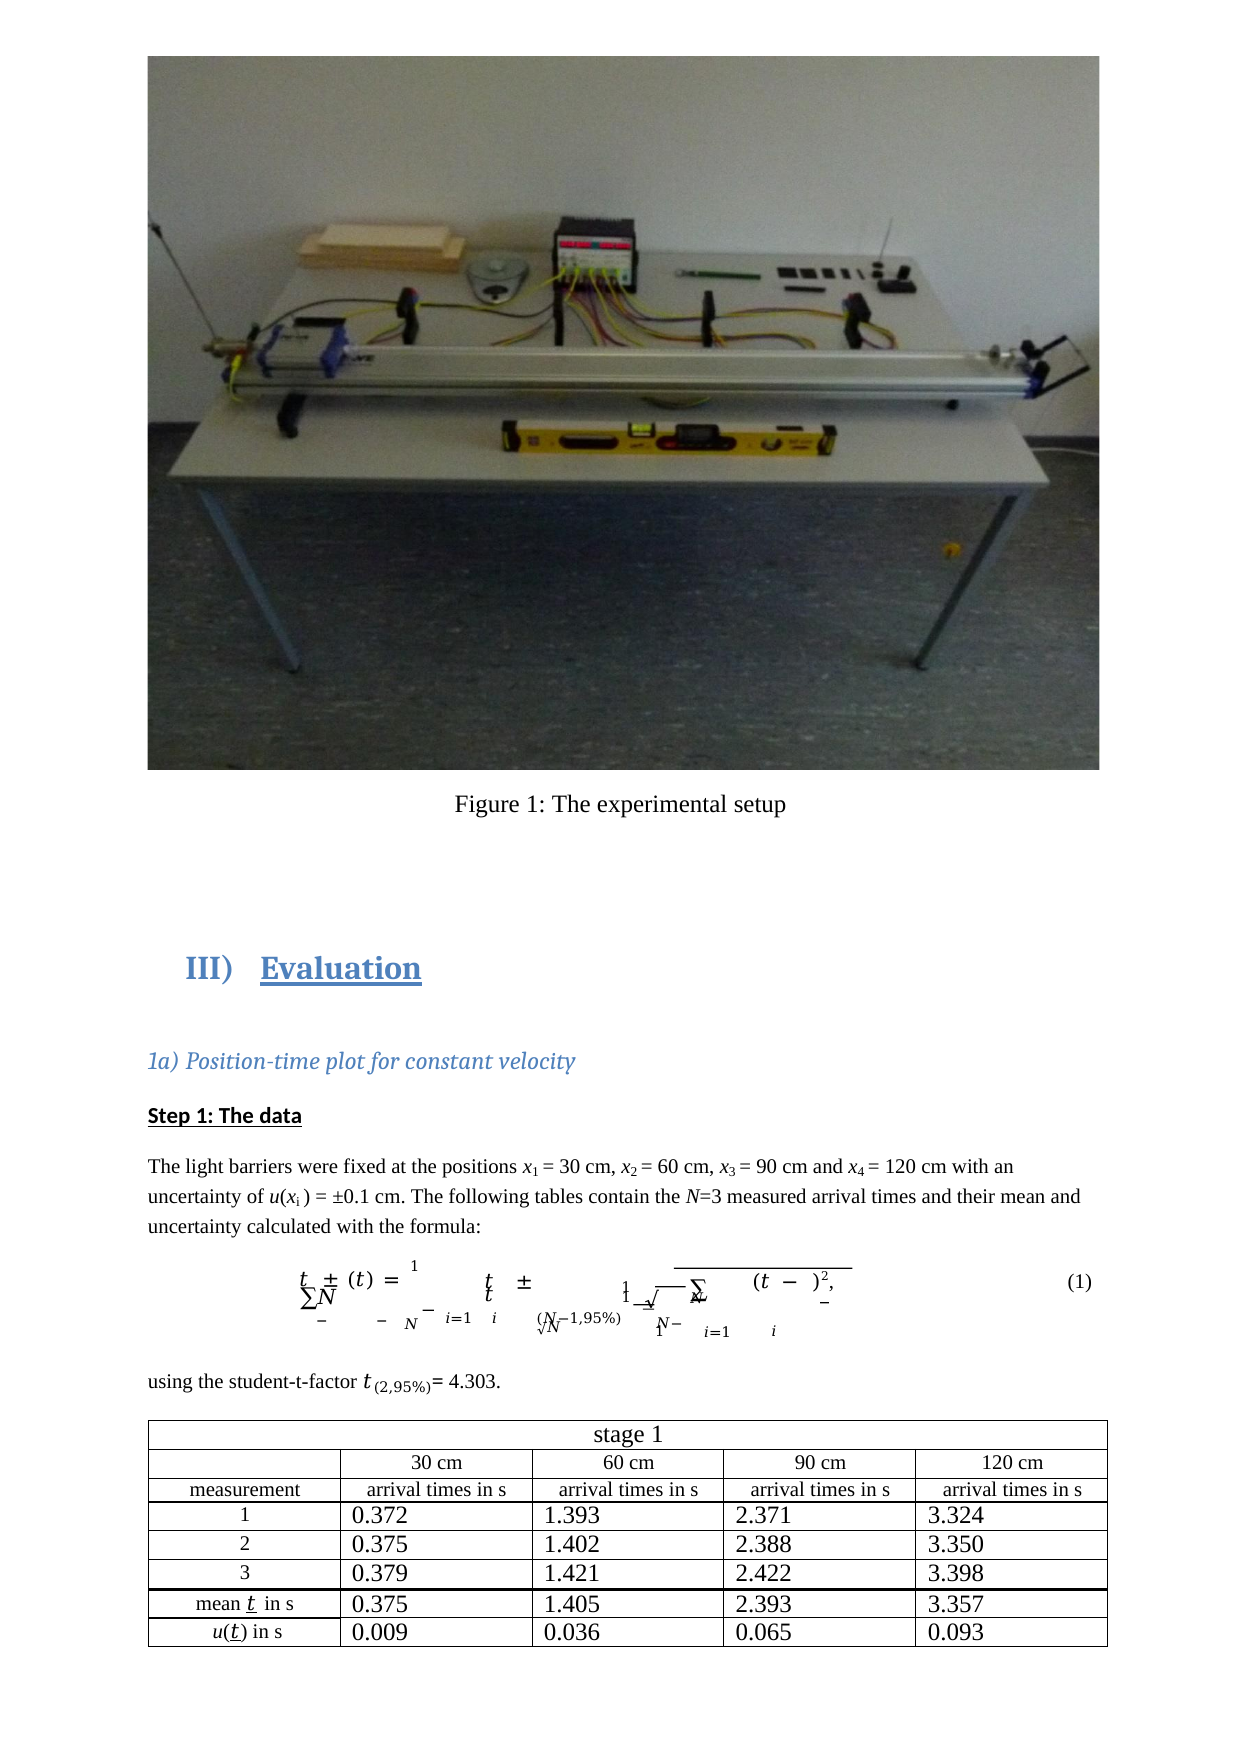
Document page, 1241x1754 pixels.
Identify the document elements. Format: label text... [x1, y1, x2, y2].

table_cell 120 cm [916, 1450, 1107, 1477]
table_cell 1.421 [533, 1560, 723, 1588]
table_cell 3.398 [916, 1560, 1107, 1588]
table_cell 0.093 [916, 1618, 1107, 1646]
table_cell 2 [149, 1531, 340, 1559]
table_cell 30 cm [341, 1450, 532, 1477]
table_cell 2.422 [724, 1560, 915, 1588]
table_cell 2.393 [724, 1591, 915, 1617]
text using the student-t-factor 𝑡(2,95%)= 4.303. [148, 1368, 1163, 1395]
table_cell 60 cm [533, 1450, 723, 1477]
table_cell 1 [149, 1503, 340, 1530]
table_cell 3 [149, 1560, 340, 1588]
subtitle Evaluation [185, 950, 1163, 988]
table_cell 1.393 [533, 1503, 723, 1530]
table_cell 0.065 [724, 1618, 915, 1646]
table_cell 0.375 [341, 1591, 532, 1617]
table_cell measurement [149, 1479, 340, 1501]
table_cell 3.324 [916, 1503, 1107, 1530]
table_cell 0.036 [533, 1618, 723, 1646]
text The light barriers were fixed at the positions x1 = 30 cm, x2 = 60 cm, x3 = 90 cm and x4 = 120 cm with an uncertainty of u(xi ) = ±0.1 cm. The following tables contain the N=3 measured arrival times and their mean and uncertainty calculated with the formula: [148, 1154, 1084, 1238]
table_cell 3.357 [916, 1591, 1107, 1617]
table_cell 0.372 [341, 1503, 532, 1530]
table_cell 0.379 [341, 1560, 532, 1588]
text 1 √ 1 [621, 1277, 674, 1305]
subtitle 1a) Position-time plot for constant velocity [148, 1047, 1163, 1076]
table_cell [149, 1450, 340, 1477]
subtitle Step 1: The data [148, 1101, 1163, 1129]
table_cell 90 cm [724, 1450, 915, 1477]
table_cell 2.388 [724, 1531, 915, 1559]
table_cell 1.405 [533, 1591, 723, 1617]
text 𝑁−1 [655, 1322, 685, 1338]
table_cell arrival times in s [916, 1479, 1107, 1501]
text Figure 1: The experimental setup [160, 789, 1080, 818]
table_cell arrival times in s [724, 1479, 915, 1501]
table_header stage 1 [149, 1421, 1107, 1449]
text ∑𝑁 [688, 1277, 714, 1306]
table_cell 2.371 [724, 1503, 915, 1530]
table_cell 0.009 [341, 1618, 532, 1646]
text 𝑖=1 𝑖 [703, 1322, 1163, 1341]
table_cell u(𝑡) in s [149, 1619, 340, 1646]
table_cell 1.402 [533, 1531, 723, 1559]
table_cell 0.375 [341, 1531, 532, 1559]
table_cell arrival times in s [341, 1479, 532, 1501]
table_cell 3.350 [916, 1531, 1107, 1559]
text 𝑡 ± (𝑡) = 1 ∑𝑁 [298, 1271, 444, 1309]
text 𝑡 ± 𝑡 [484, 1279, 536, 1304]
picture [147, 56, 1100, 770]
table_cell mean 𝑡 in s [149, 1591, 340, 1617]
table_cell arrival times in s [533, 1479, 723, 1501]
